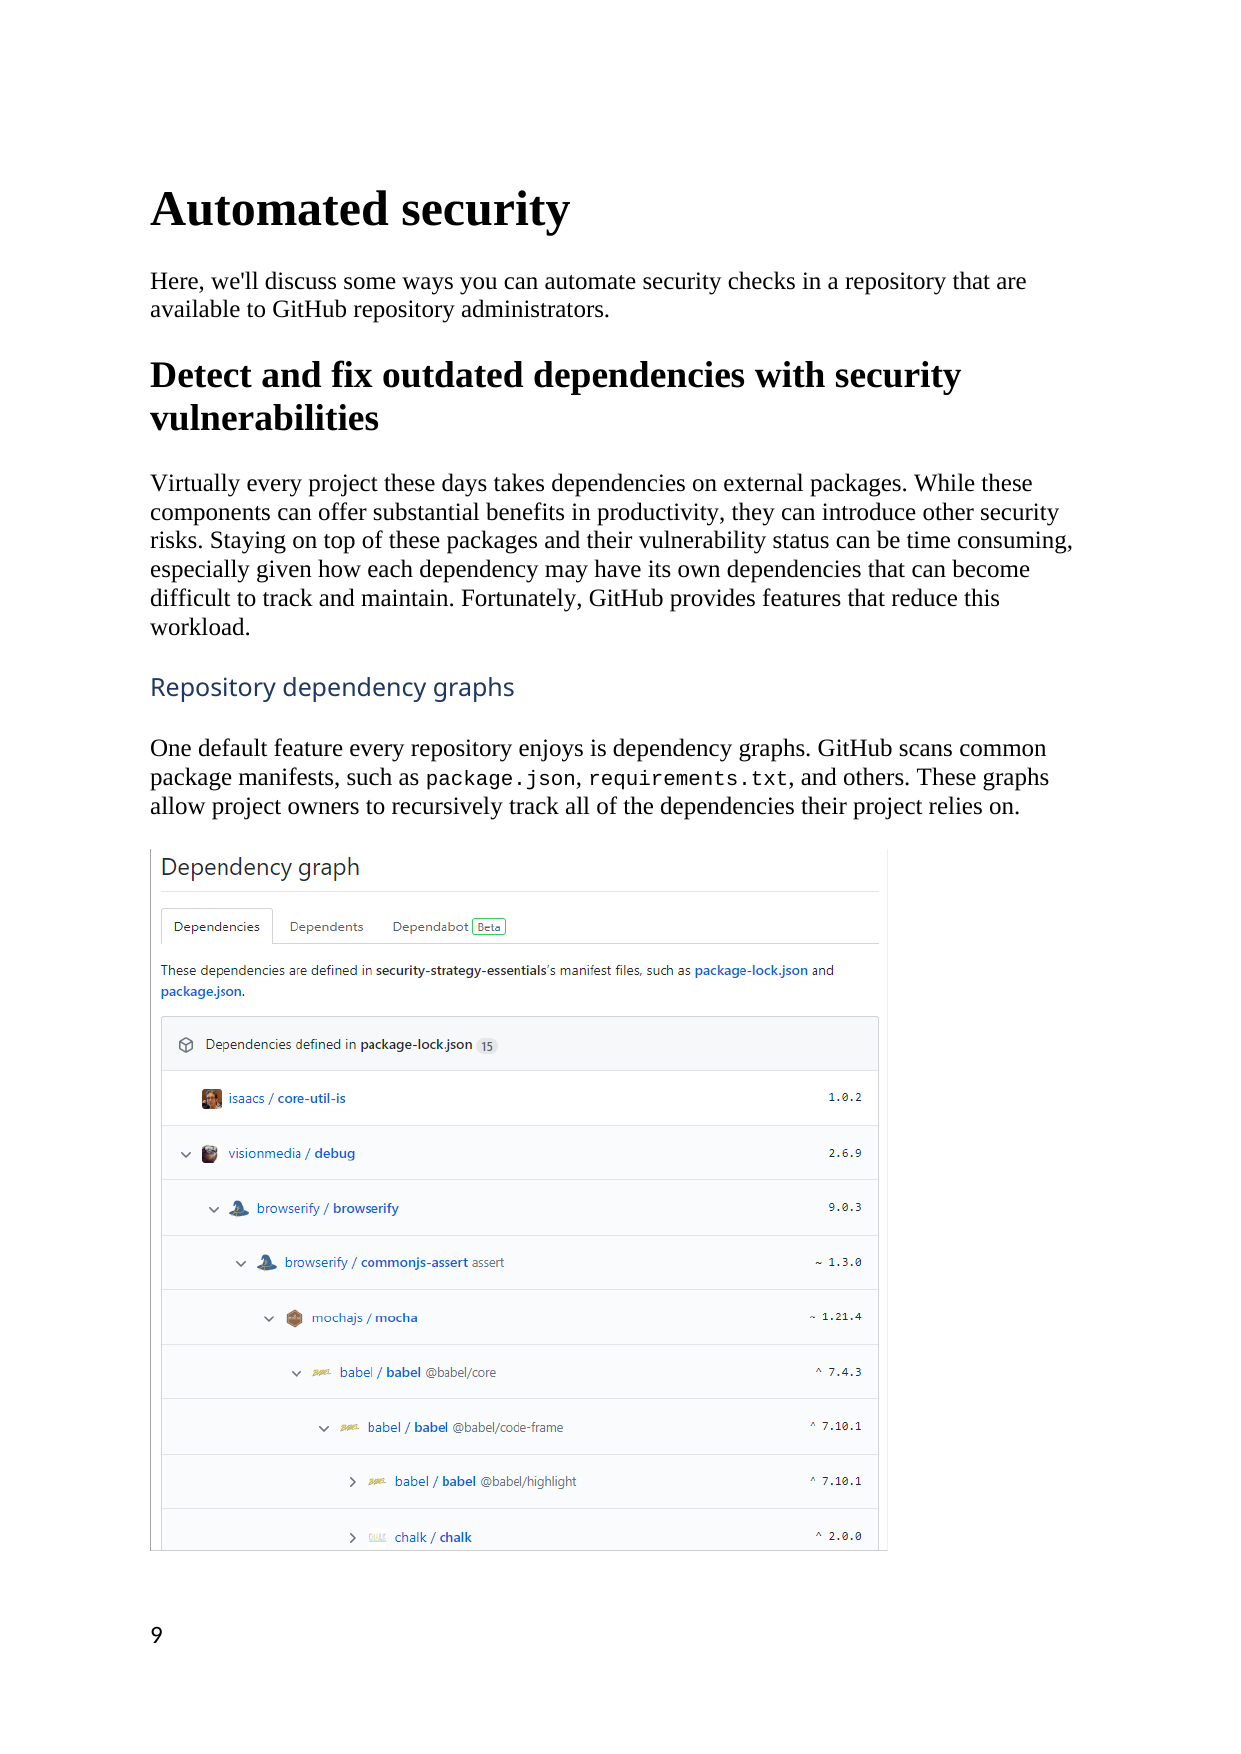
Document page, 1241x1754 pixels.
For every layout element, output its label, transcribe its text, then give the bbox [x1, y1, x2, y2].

text One default feature every repository enjoys is dependency graphs. GitHub scans common package manifests, such as package.json, requirements.txt, and others. These graphs allow project owners to recursively track all of the dependencies their project relies on. [150, 733, 1090, 820]
text Virtually every project these days takes dependencies on external packages. While these components can offer substantial benefits in productivity, they can introduce other security risks. Staying on top of these packages and their vulnerability status can be time consuming, especially given how each dependency may have its own dependencies that can become difficult to track and maintain. Fortunately, GitHub provides features that reduce this workload. [150, 468, 1090, 640]
picture [150, 849, 888, 1551]
text Here, we'll discuss some ways you can automate security checks in a repository that are available to GitHub repository administrators. [150, 266, 1090, 323]
subtitle Detect and fix outdated dependencies with security vulnerabilities [150, 352, 1090, 439]
subtitle Automated security [150, 179, 1090, 237]
subtitle Repository dependency graphs [150, 669, 1090, 704]
